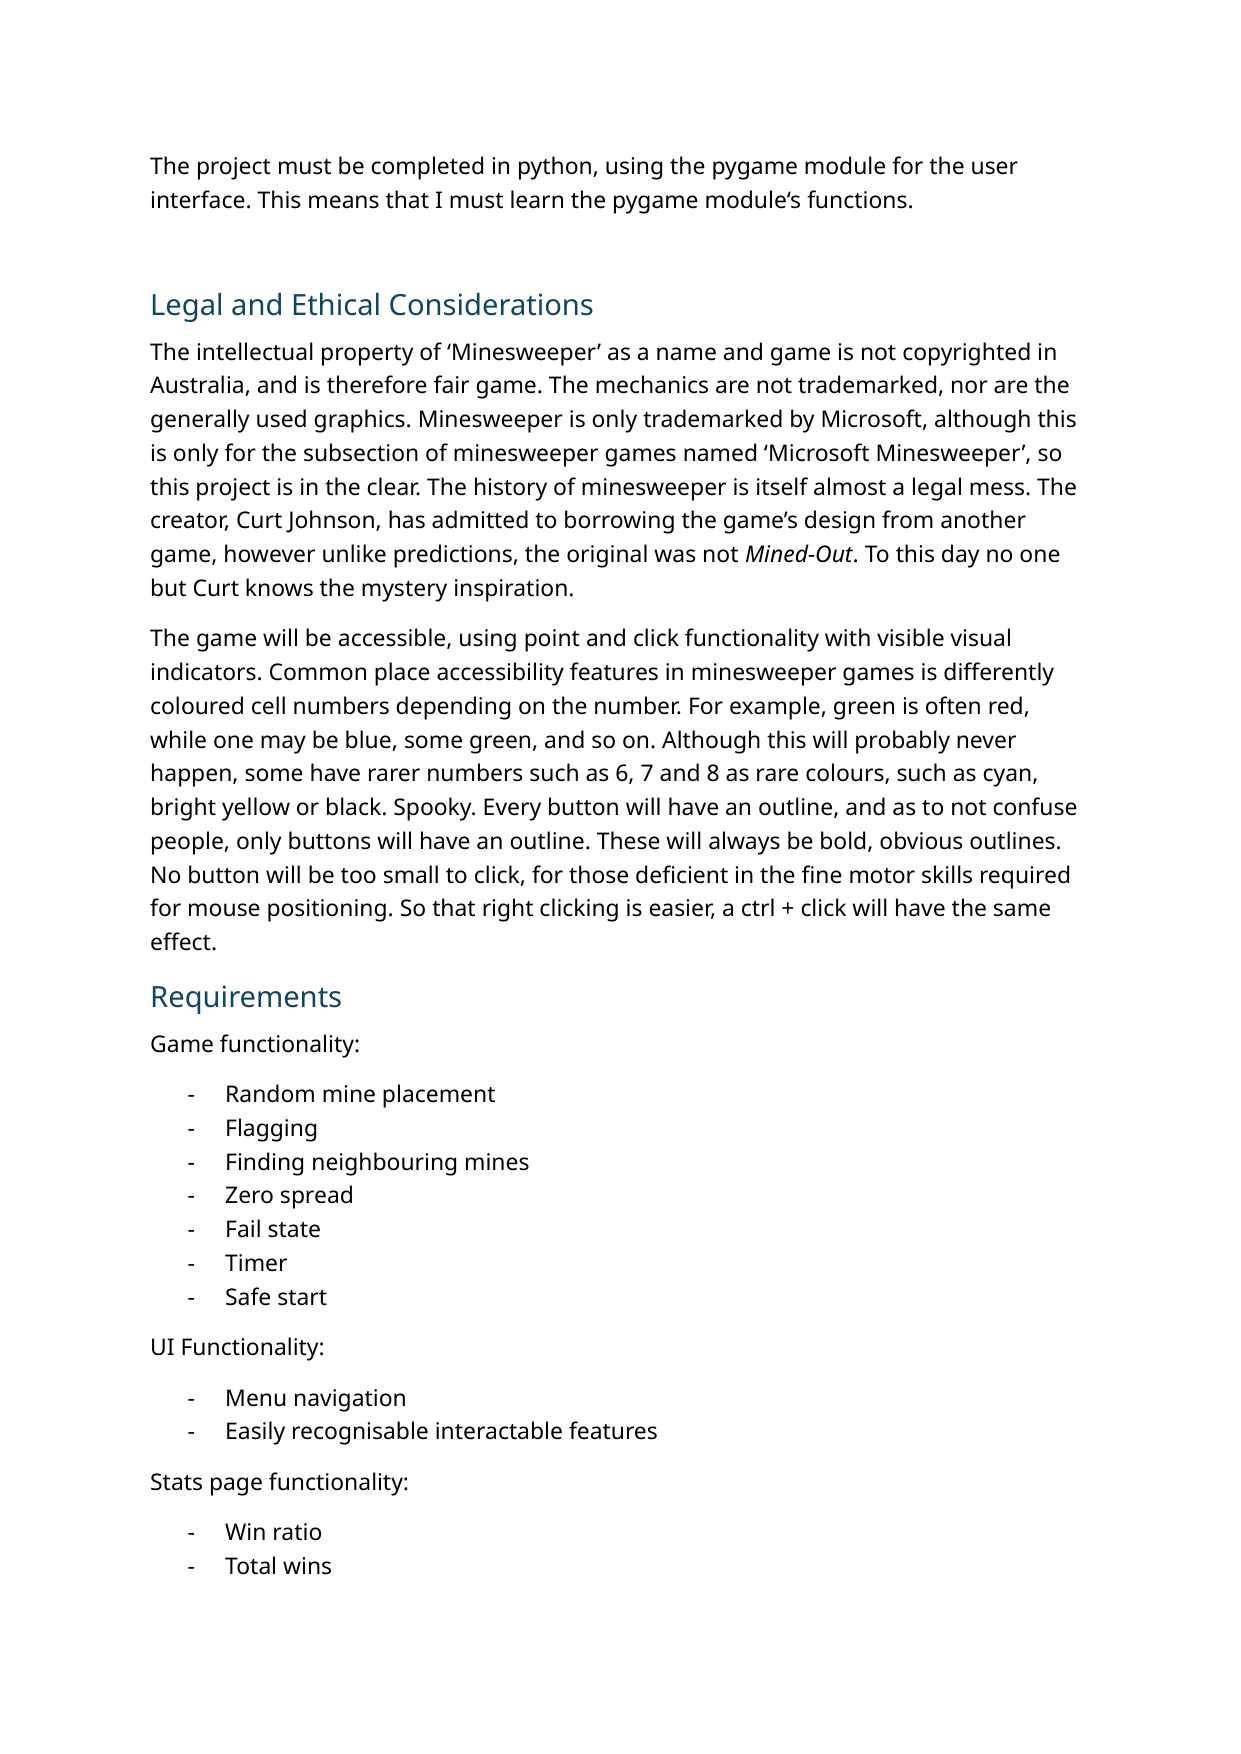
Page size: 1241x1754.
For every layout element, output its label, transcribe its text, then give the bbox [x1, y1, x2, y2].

text Game functionality: [150, 1028, 1090, 1059]
list Menu navigation [187, 1381, 1090, 1413]
list Timer [187, 1247, 1090, 1278]
subtitle Requirements [150, 977, 1090, 1016]
list Zero spread [187, 1179, 1090, 1211]
list Total wins [187, 1550, 1090, 1581]
text The intellectual property of ‘Minesweeper’ as a name and game is not copyrighted in Australia, and is therefore fair game. The mechanics are not trademarked, nor are the generally used graphics. Minesweeper is only trademarked by Microsoft, although this is only for the subsection of minesweeper games named ‘Microsoft Minesweeper’, so this project is in the clear. The history of minesweeper is itself almost a legal mess. The creator, Curt Johnson, has admitted to borrowing the game’s design from another game, however unlike predictions, the original was not Mined-Out. To this day no one but Curt knows the mystery inspiration. [150, 336, 1090, 603]
list Easily recognisable interactable features [187, 1415, 1090, 1446]
list Flagging [187, 1112, 1090, 1143]
text UI Functionality: [150, 1331, 1090, 1362]
list Win ratio [187, 1516, 1090, 1547]
list Safe start [187, 1281, 1090, 1312]
text The game will be accessible, using point and click functionality with visible visual indicators. Common place accessibility features in minesweeper games is differently coloured cell numbers depending on the number. For example, green is often red, while one may be blue, some green, and so on. Although this will probably never happen, some have rarer numbers such as 6, 7 and 8 as rare colours, such as cyan, bright yellow or black. Spooky. Every button will have an outline, and as to not confuse people, only buttons will have an outline. These will always be bold, obvious outlines. No button will be too small to click, for those deficient in the fine motor skills required for mouse positioning. So that right clicking is easier, a ctrl + click will have the same effect. [150, 622, 1090, 957]
text Stats page functionality: [150, 1466, 1090, 1497]
list Random mine placement [187, 1078, 1090, 1109]
subtitle Legal and Ethical Considerations [150, 284, 1090, 324]
list Finding neighbouring mines [187, 1146, 1090, 1177]
text The project must be completed in python, using the pygame module for the user interface. This means that I must learn the pygame module‘s functions. [150, 150, 1090, 215]
list Fail state [187, 1213, 1090, 1244]
